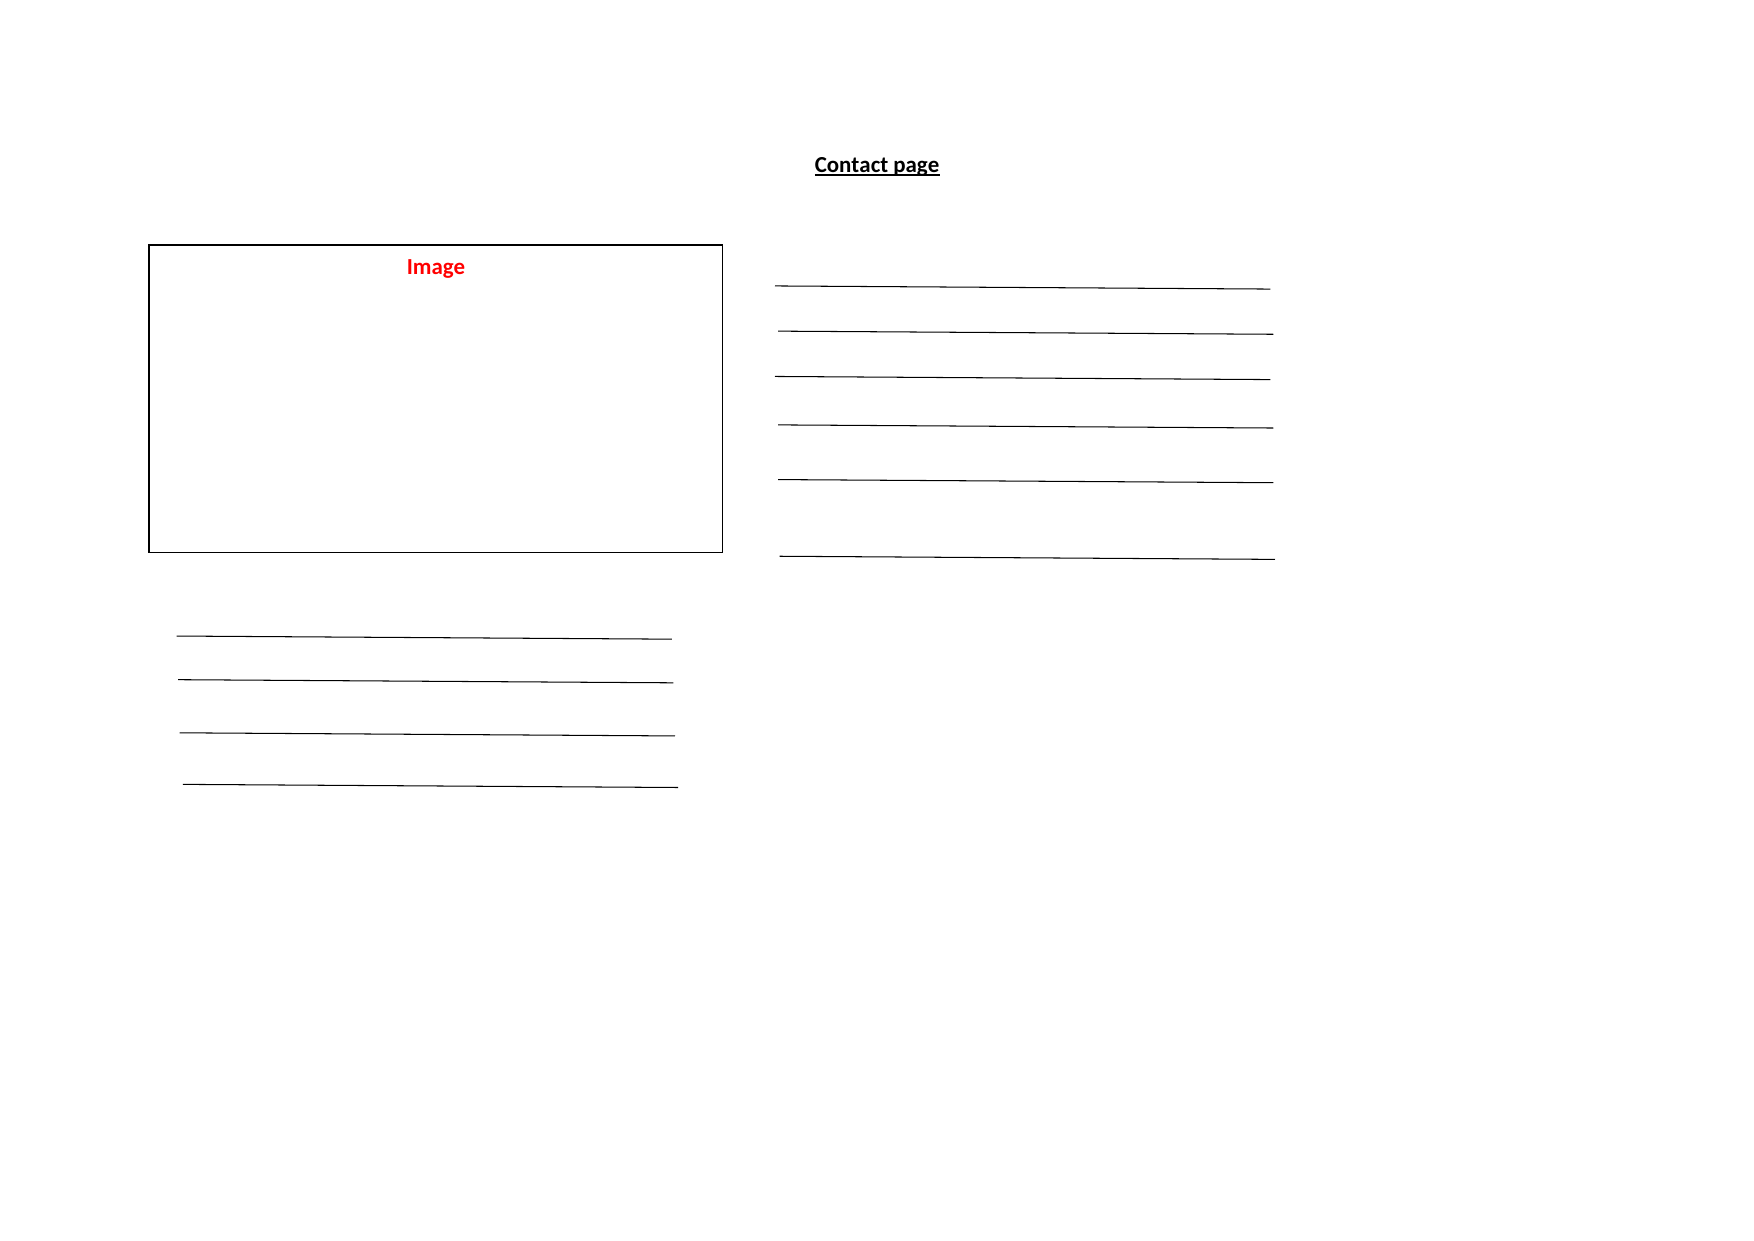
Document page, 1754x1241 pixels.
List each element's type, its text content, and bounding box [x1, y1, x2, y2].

text Contact page [150, 150, 1604, 178]
